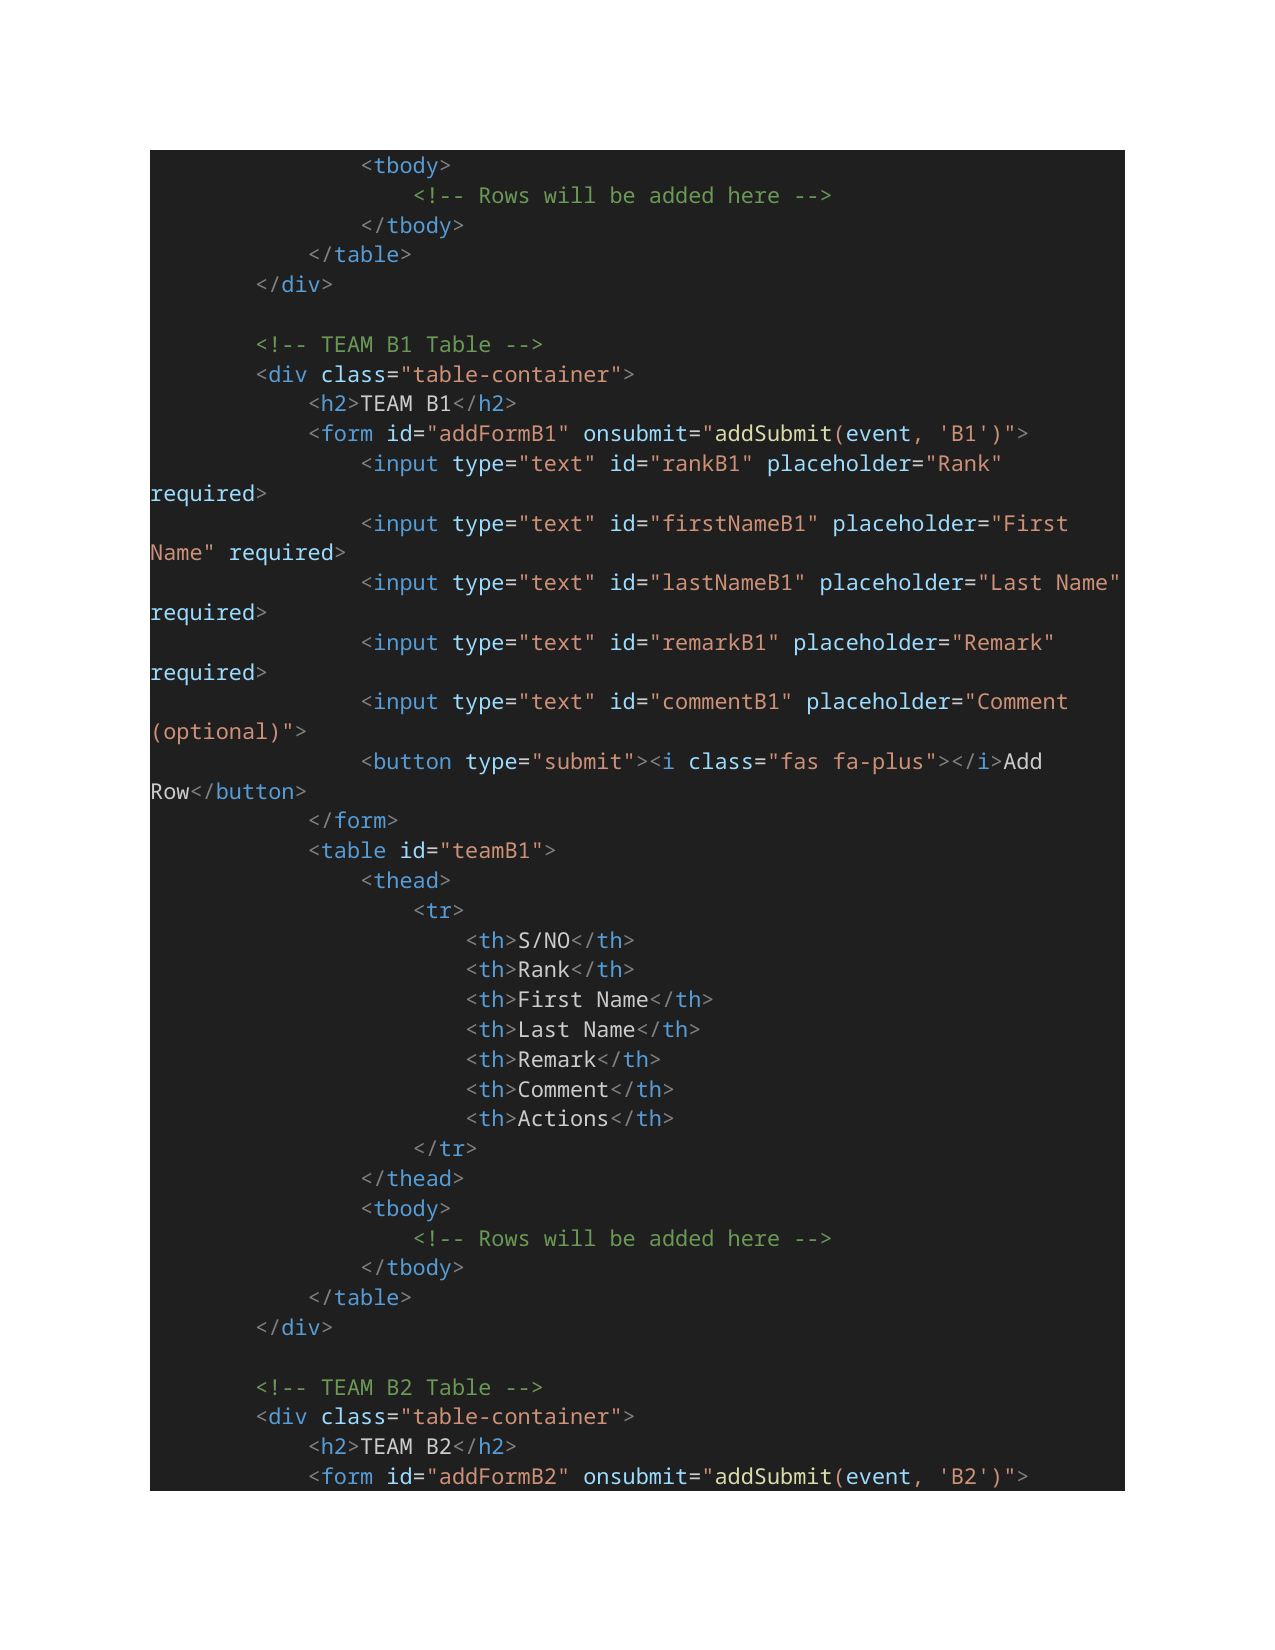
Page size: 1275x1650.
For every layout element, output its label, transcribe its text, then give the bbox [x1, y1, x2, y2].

text <thead> [150, 865, 1125, 895]
text </tbody> [150, 209, 1125, 239]
text <button type="submit"><i class="fas fa-plus"></i>Add Row</button> [150, 746, 1125, 805]
text <th>S/NO</th> [150, 924, 1125, 954]
text </div> [150, 269, 1125, 299]
text <h2>TEAM B2</h2> [150, 1431, 1125, 1461]
text <input type="text" id="commentB1" placeholder="Comment (optional)"> [150, 686, 1125, 746]
text <input type="text" id="lastNameB1" placeholder="Last Name" required> [150, 567, 1125, 627]
text <div class="table-container"> [150, 1401, 1125, 1431]
text <!-- Rows will be added here --> [150, 1222, 1125, 1252]
text <th>Remark</th> [150, 1044, 1125, 1073]
text <!-- TEAM B2 Table --> [150, 1371, 1125, 1401]
text </tbody> [150, 1252, 1125, 1282]
text <form id="addFormB1" onsubmit="addSubmit(event, 'B1')"> [150, 418, 1125, 448]
text </form> [150, 805, 1125, 835]
text <th>First Name</th> [150, 984, 1125, 1014]
text <!-- Rows will be added here --> [150, 180, 1125, 209]
text <tbody> [150, 150, 1125, 180]
text <table id="teamB1"> [150, 835, 1125, 865]
text <div class="table-container"> [150, 358, 1125, 388]
text </tr> [150, 1133, 1125, 1163]
text </table> [150, 239, 1125, 269]
text <th>Last Name</th> [150, 1014, 1125, 1044]
text <th>Actions</th> [150, 1103, 1125, 1133]
text <form id="addFormB2" onsubmit="addSubmit(event, 'B2')"> [150, 1461, 1125, 1491]
text <h2>TEAM B1</h2> [150, 388, 1125, 418]
text </table> [150, 1282, 1125, 1312]
text <!-- TEAM B1 Table --> [150, 329, 1125, 358]
text <input type="text" id="rankB1" placeholder="Rank" required> [150, 448, 1125, 507]
text <th>Rank</th> [150, 954, 1125, 984]
text <tbody> [150, 1193, 1125, 1222]
text <input type="text" id="firstNameB1" placeholder="First Name" required> [150, 507, 1125, 567]
text </thead> [150, 1163, 1125, 1193]
text <tr> [150, 895, 1125, 924]
text <th>Comment</th> [150, 1073, 1125, 1103]
text <input type="text" id="remarkB1" placeholder="Remark" required> [150, 627, 1125, 686]
text </div> [150, 1312, 1125, 1342]
